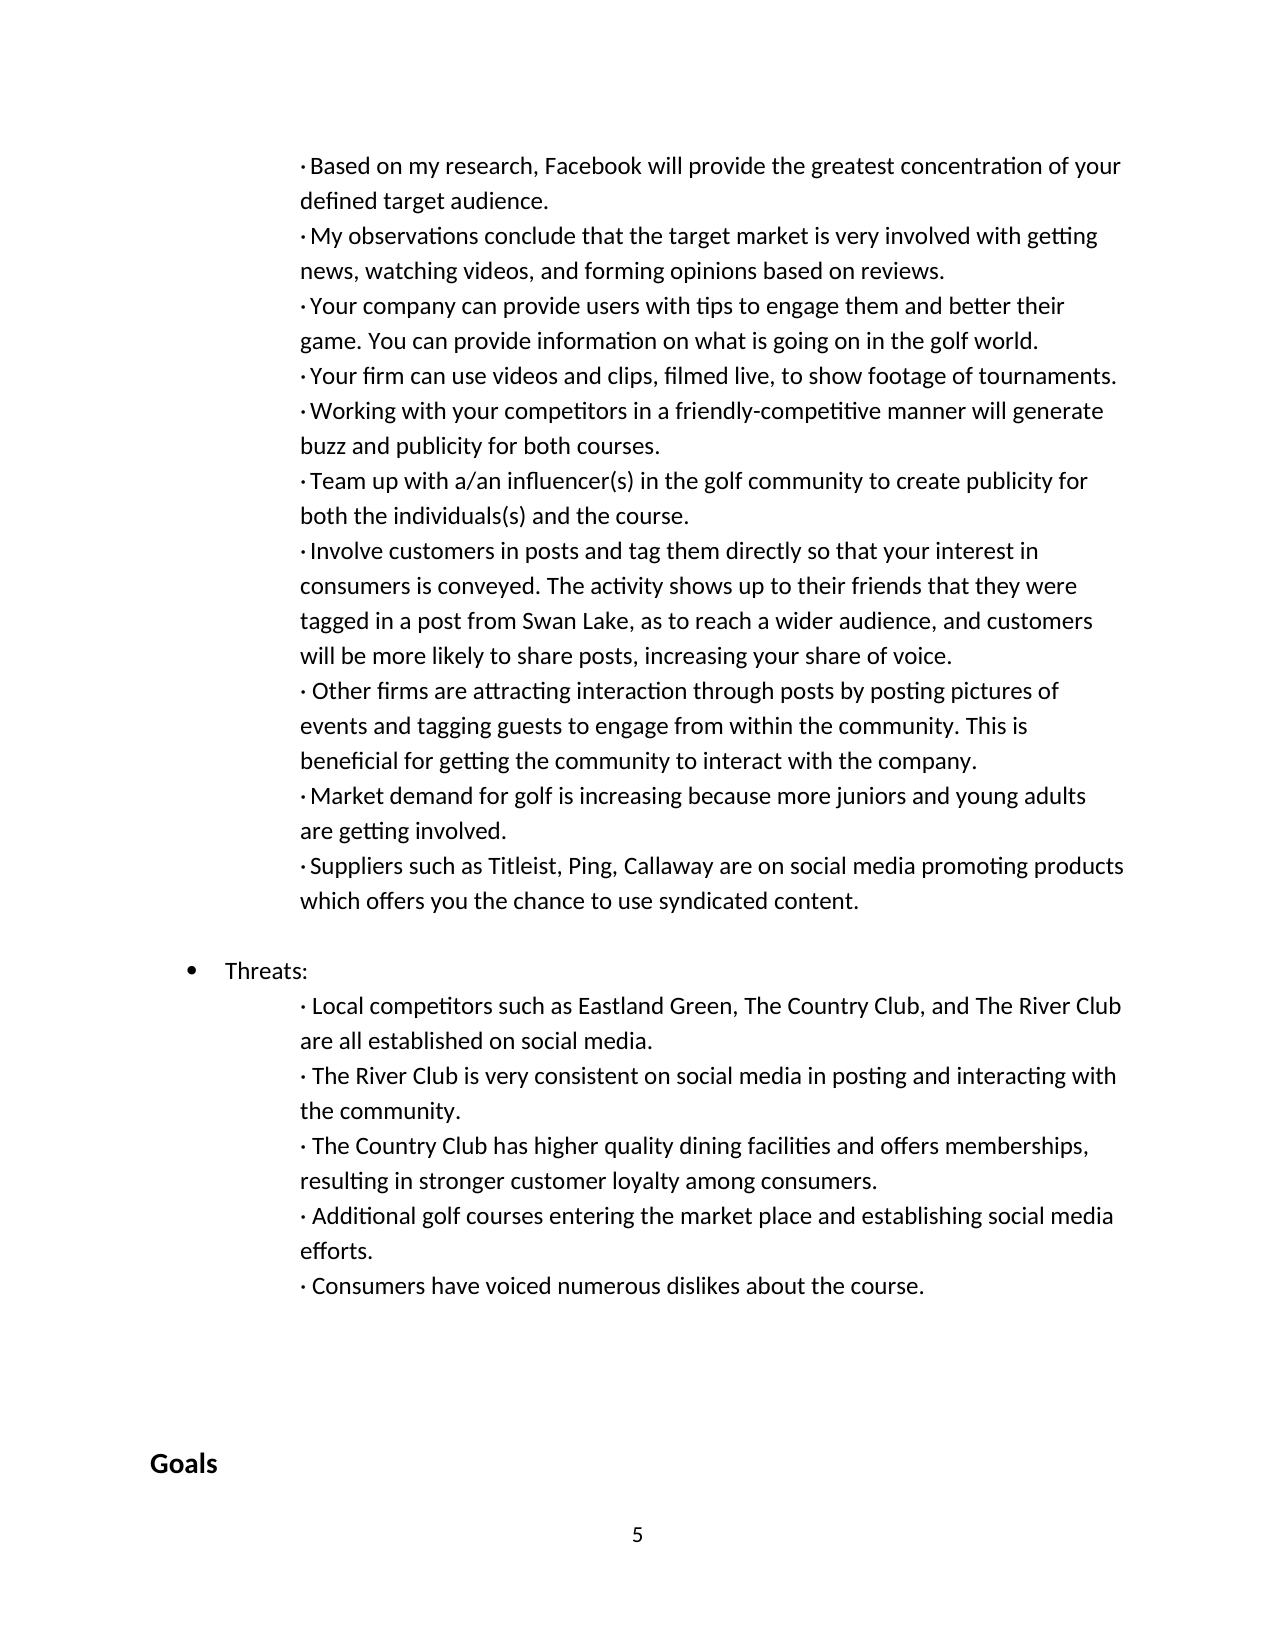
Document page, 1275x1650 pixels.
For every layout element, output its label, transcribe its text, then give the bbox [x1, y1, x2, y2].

text · Additional golf courses entering the market place and establishing social media efforts. [300, 1200, 1125, 1266]
text · Suppliers such as Titleist, Ping, Callaway are on social media promoting products which offers you the chance to use syndicated content. [300, 850, 1125, 916]
text · Your firm can use videos and clips, filmed live, to show footage of tournaments. [225, 360, 1125, 391]
list Threats: [187, 955, 1125, 986]
text · Involve customers in posts and tag them directly so that your interest in consumers is conveyed. The activity shows up to their friends that they were tagged in a post from Swan Lake, as to reach a wider audience, and customers will be more likely to share posts, increasing your share of voice. [300, 535, 1125, 671]
text · Local competitors such as Eastland Green, The Country Club, and The River Club are all established on social media. [300, 990, 1125, 1056]
text · Your company can provide users with tips to engage them and better their game. You can provide information on what is going on in the golf world. [300, 290, 1125, 356]
text · Other firms are attracting interaction through posts by posting pictures of events and tagging guests to engage from within the community. This is beneficial for getting the community to interact with the company. [300, 675, 1125, 776]
text · Consumers have voiced numerous dislikes about the course. [225, 1270, 1125, 1301]
text Goals [150, 1445, 1125, 1481]
text · The Country Club has higher quality dining facilities and offers memberships, resulting in stronger customer loyalty among consumers. [300, 1130, 1125, 1196]
text · Team up with a/an influencer(s) in the golf community to create publicity for both the individuals(s) and the course. [300, 465, 1125, 531]
text · Market demand for golf is increasing because more juniors and young adults are getting involved. [300, 780, 1125, 846]
text · Based on my research, Facebook will provide the greatest concentration of your defined target audience. [300, 150, 1125, 216]
text · The River Club is very consistent on social media in posting and interacting with the community. [300, 1060, 1125, 1126]
text · My observations conclude that the target market is very involved with getting news, watching videos, and forming opinions based on reviews. [300, 220, 1125, 286]
text · Working with your competitors in a friendly-competitive manner will generate buzz and publicity for both courses. [300, 395, 1125, 461]
